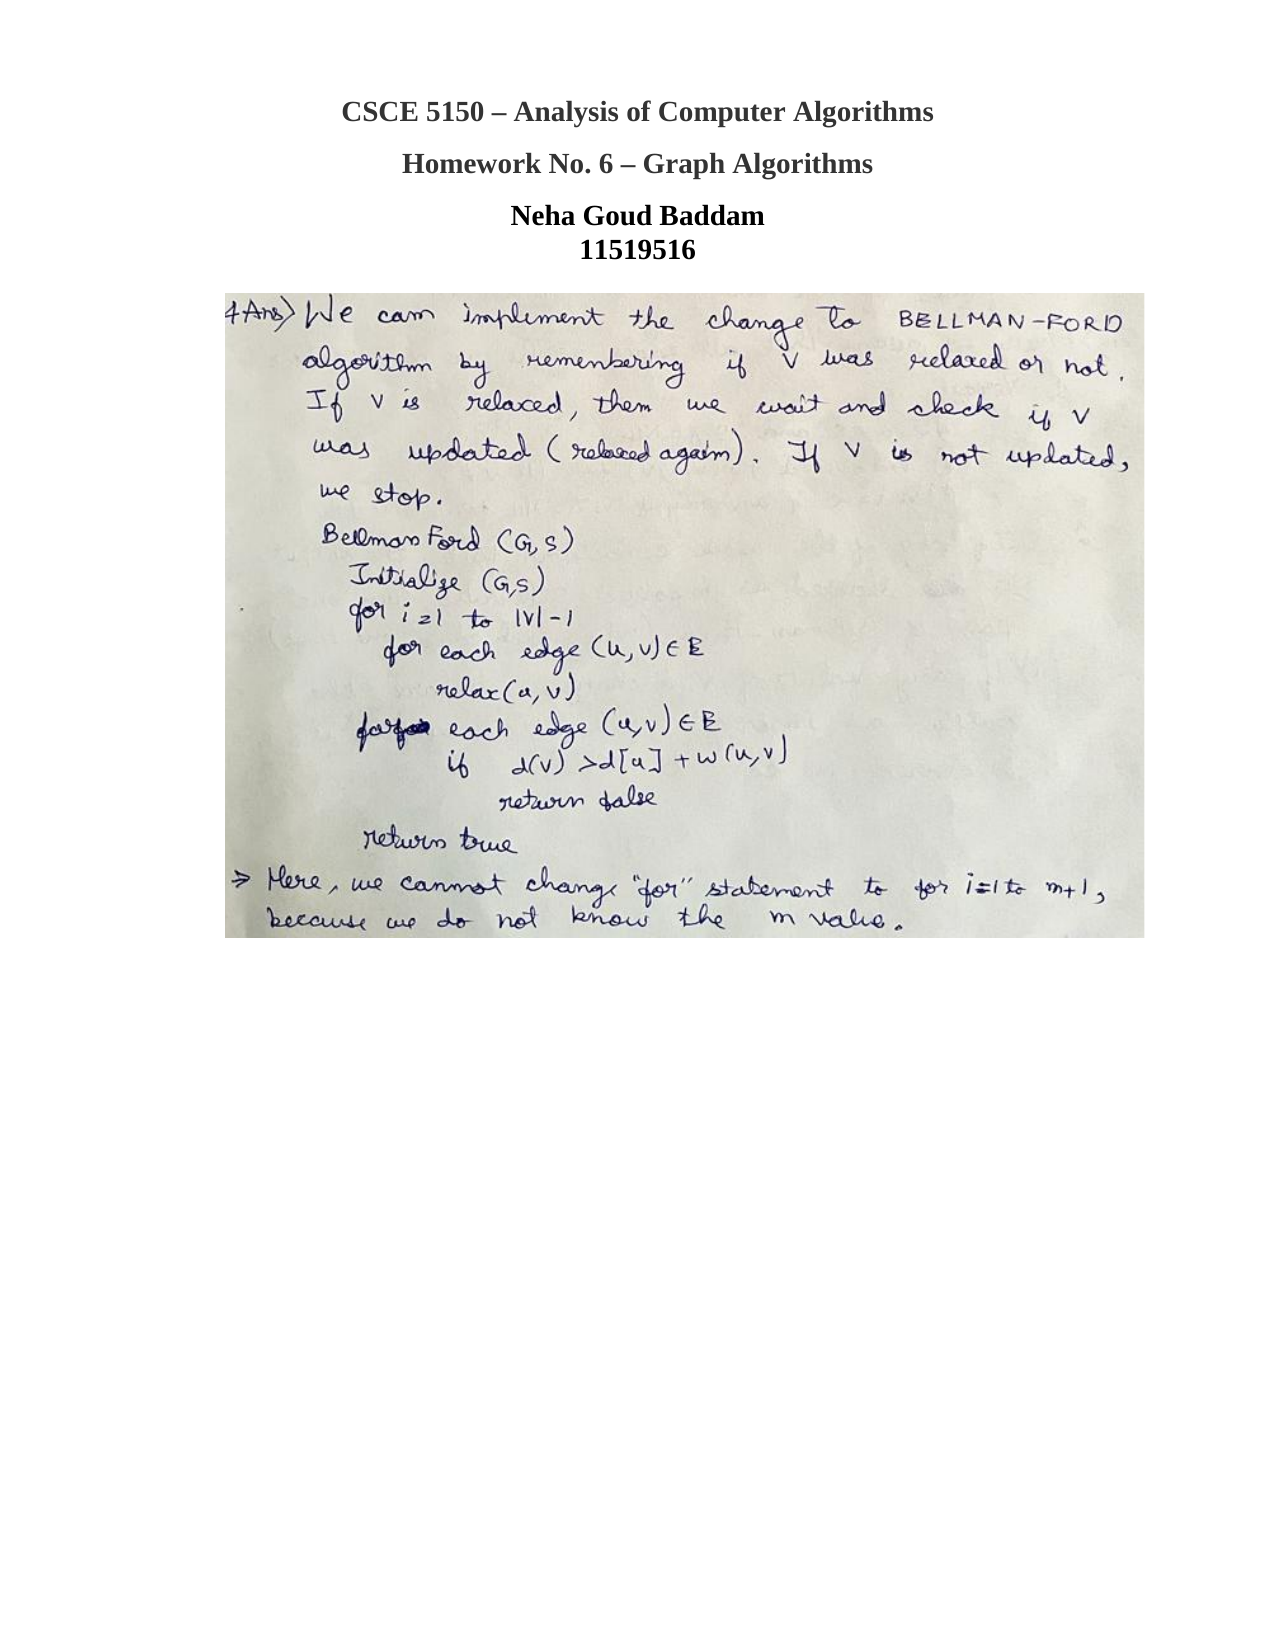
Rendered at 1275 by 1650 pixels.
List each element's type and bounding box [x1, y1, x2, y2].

picture [225, 293, 1145, 938]
